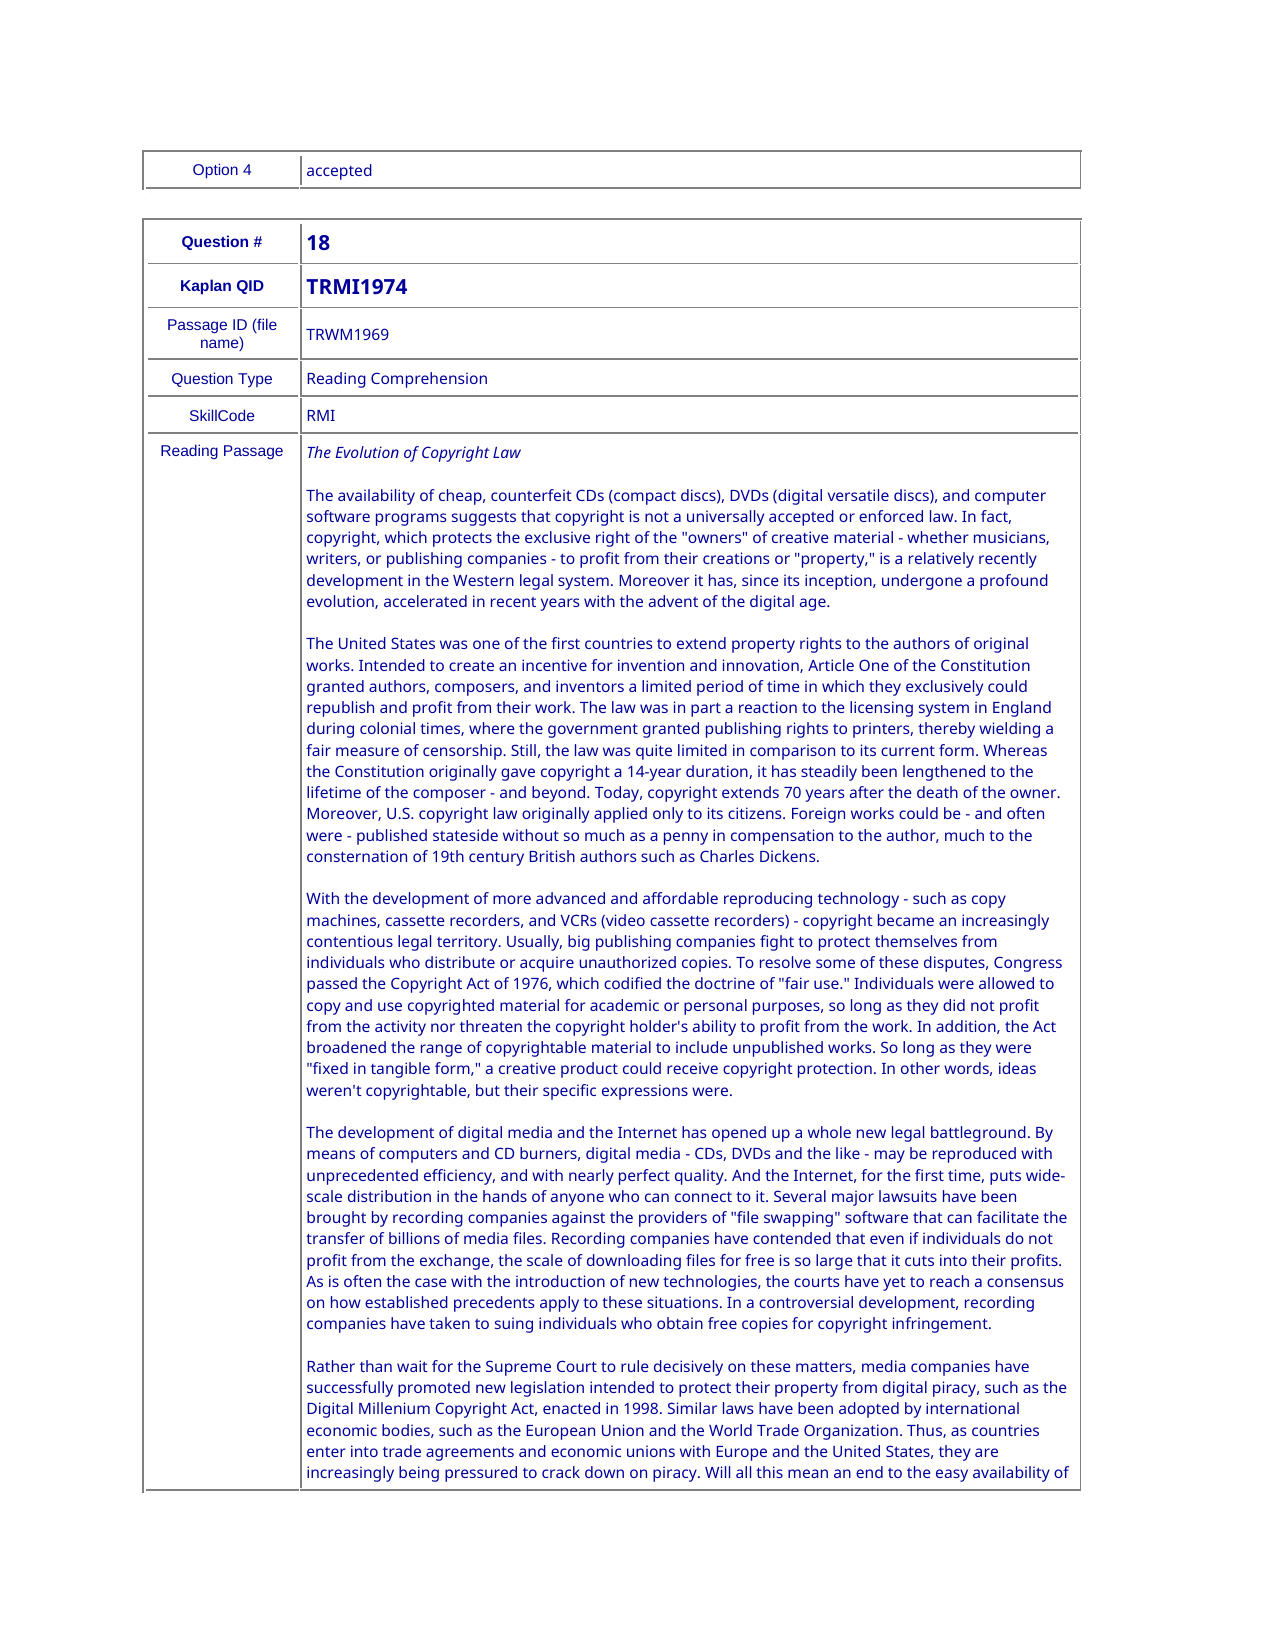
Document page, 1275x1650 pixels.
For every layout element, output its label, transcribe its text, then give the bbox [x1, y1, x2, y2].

table_cell TRMI1974 [302, 263, 1080, 307]
table_cell SkillCode [146, 395, 298, 432]
table_header Question # [146, 220, 300, 262]
table_header 18 [300, 222, 1080, 262]
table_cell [300, 432, 1080, 1489]
table_cell accepted [300, 153, 1080, 187]
table_cell Reading Comprehension [302, 358, 1080, 395]
table_cell Passage ID (file name) [144, 307, 300, 358]
table_cell Option 4 [146, 152, 300, 187]
table_cell RMI [302, 395, 1080, 432]
table_cell Reading Passage [146, 432, 300, 1489]
table_cell Question Type [146, 358, 298, 395]
table_cell Kaplan QID [146, 263, 298, 307]
table_cell TRWM1969 [300, 307, 1081, 358]
